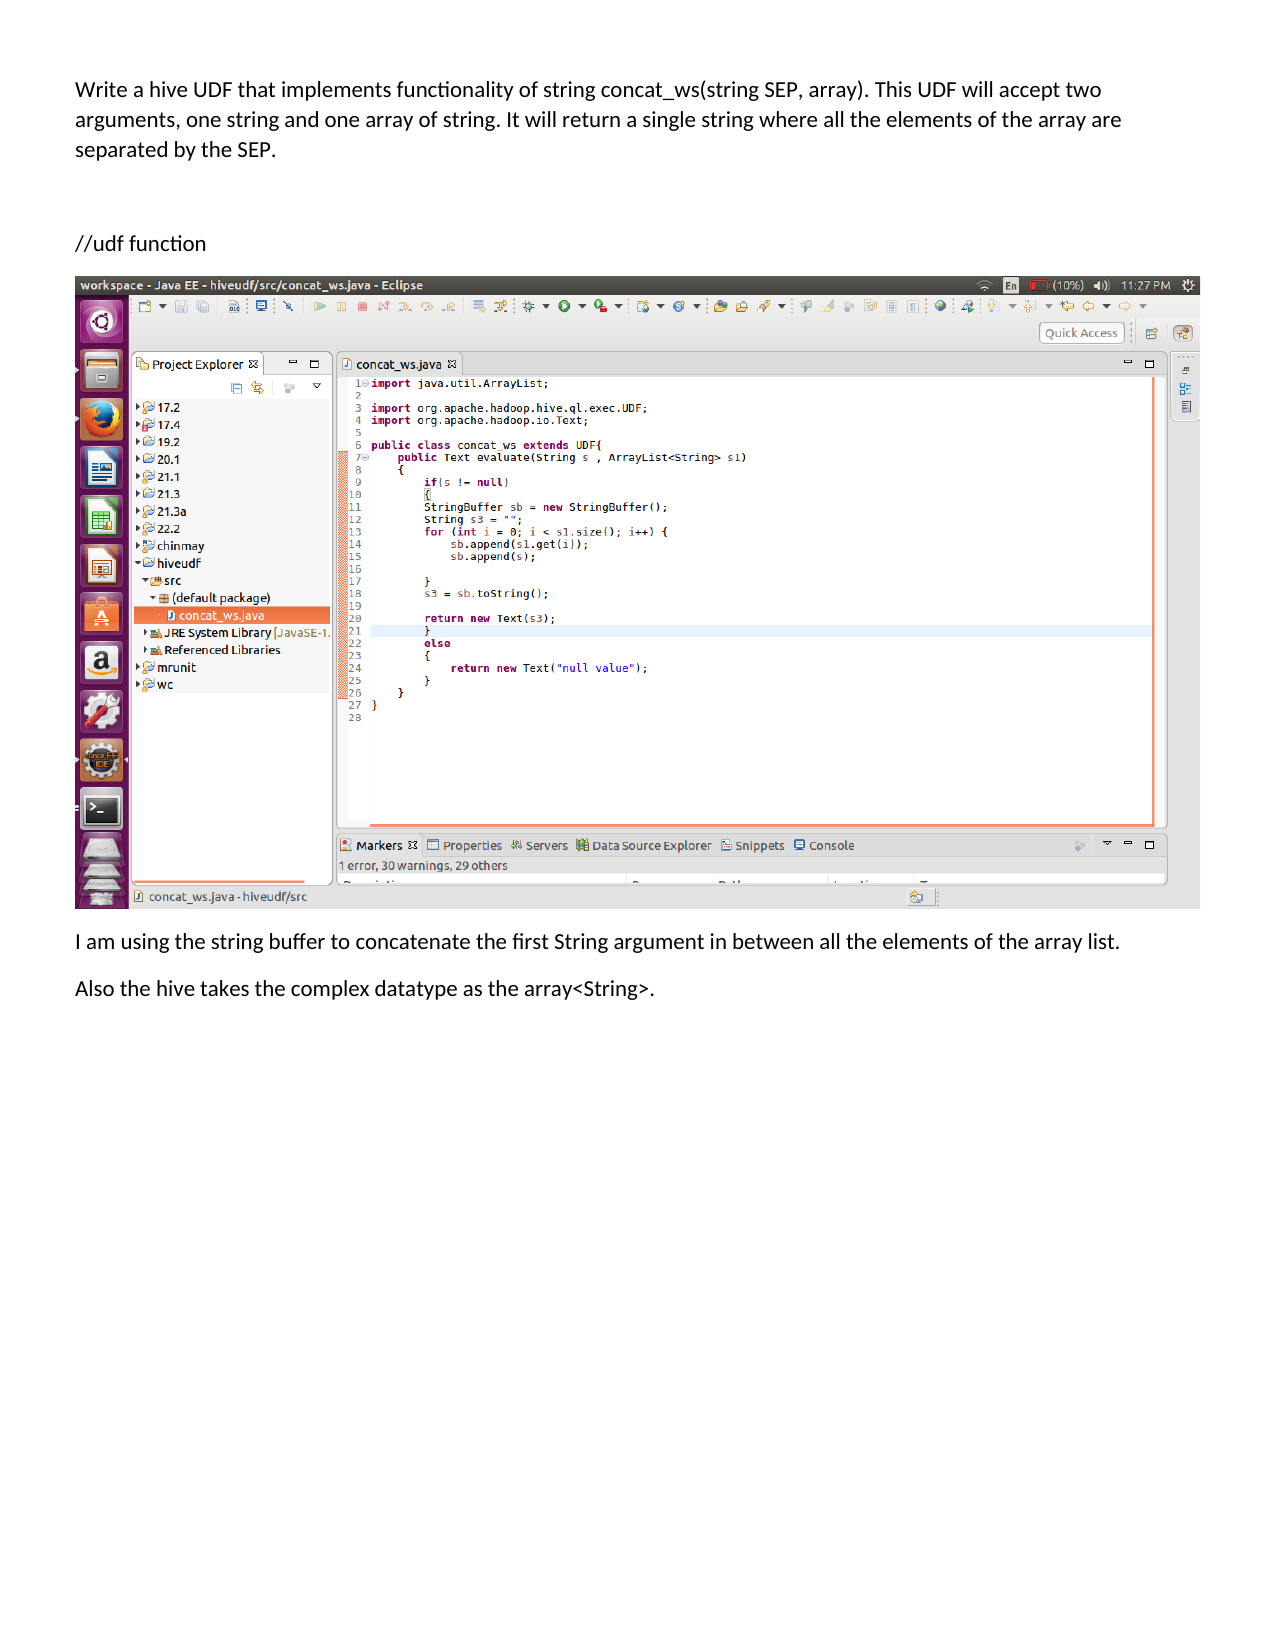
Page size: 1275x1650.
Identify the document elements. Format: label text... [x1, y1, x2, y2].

text I am using the string buffer to concatenate the first String argument in between all the elements of the array list. [75, 927, 1200, 955]
text Also the hive takes the complex datatype as the array<String>. [75, 974, 1200, 1002]
picture [75, 276, 1200, 909]
text //udf function [75, 229, 1200, 257]
text Write a hive UDF that implements functionality of string concat_ws(string SEP, array). This UDF will accept two arguments, one string and one array of string. It will return a single string where all the elements of the array are separated by the SEP. [75, 75, 1200, 163]
